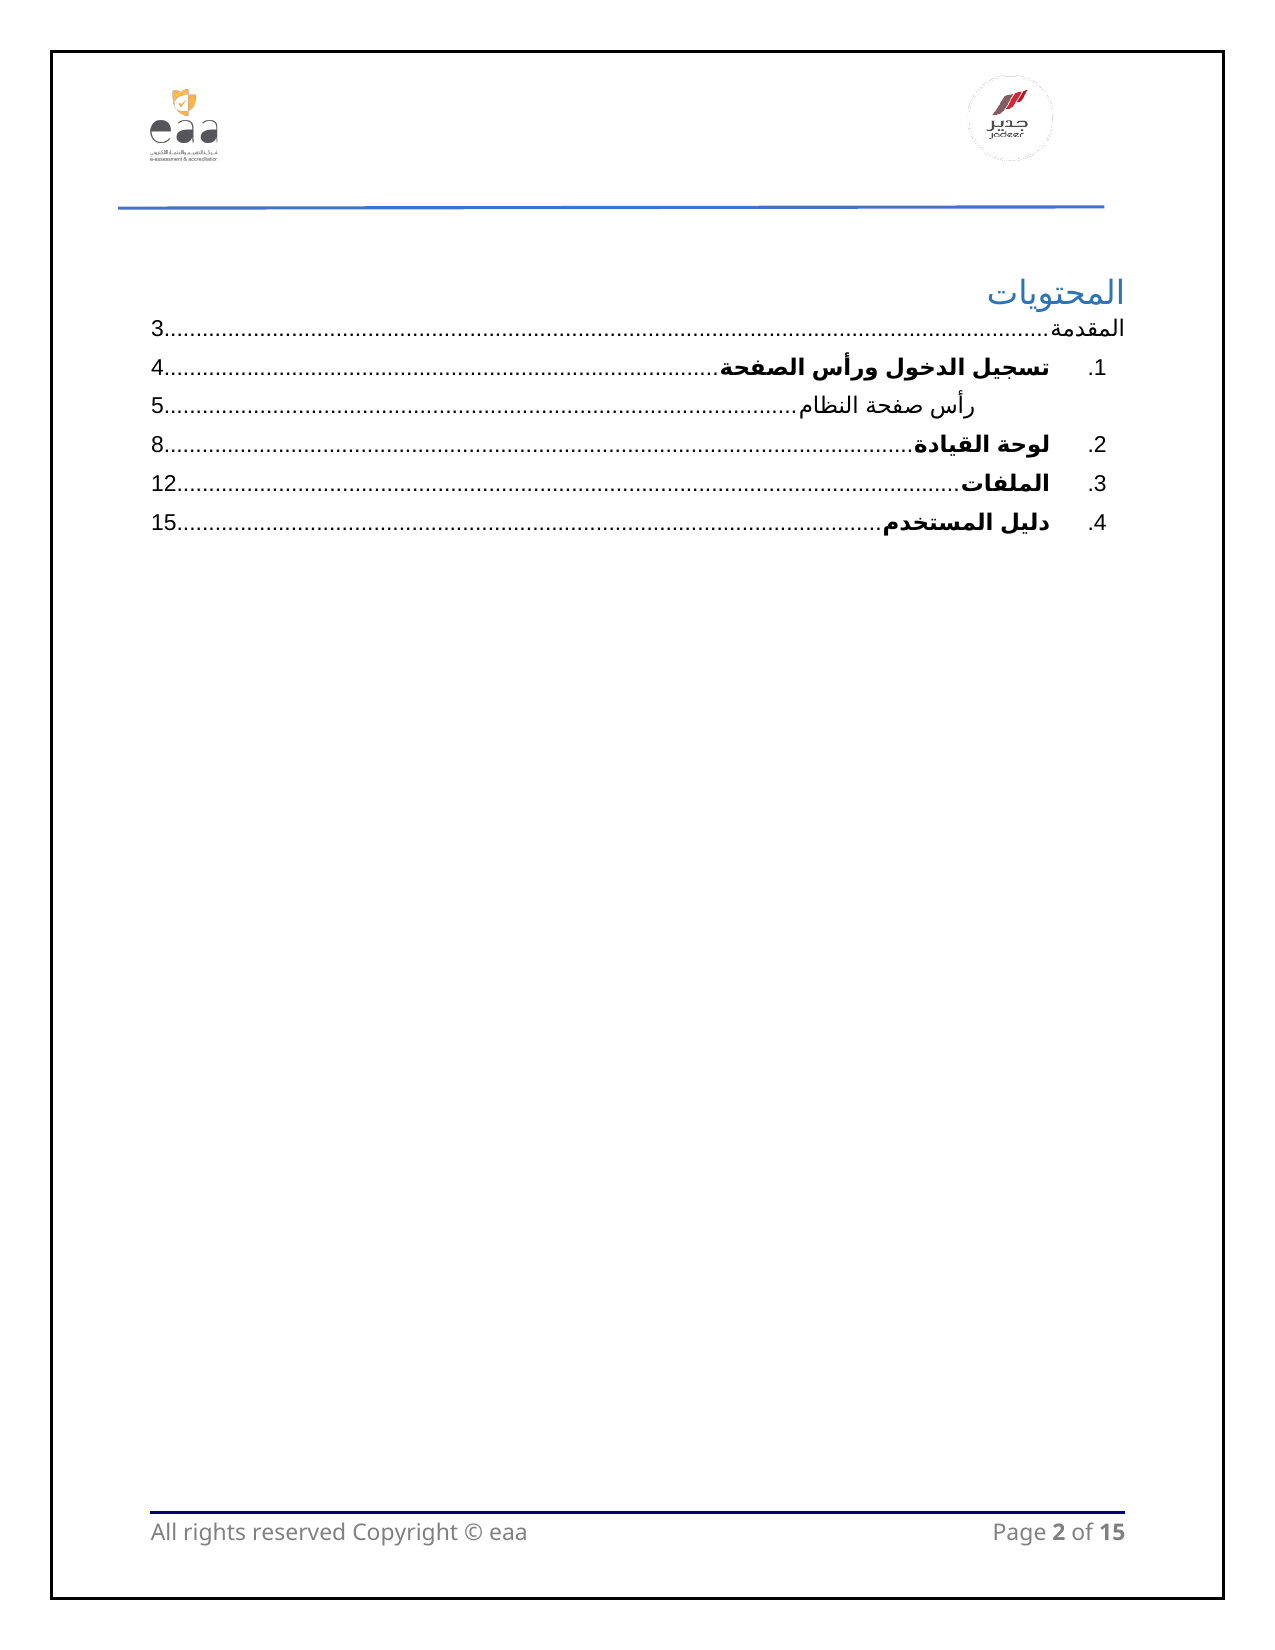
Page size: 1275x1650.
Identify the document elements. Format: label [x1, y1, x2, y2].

picture [967, 75, 1054, 161]
picture [150, 89, 218, 161]
